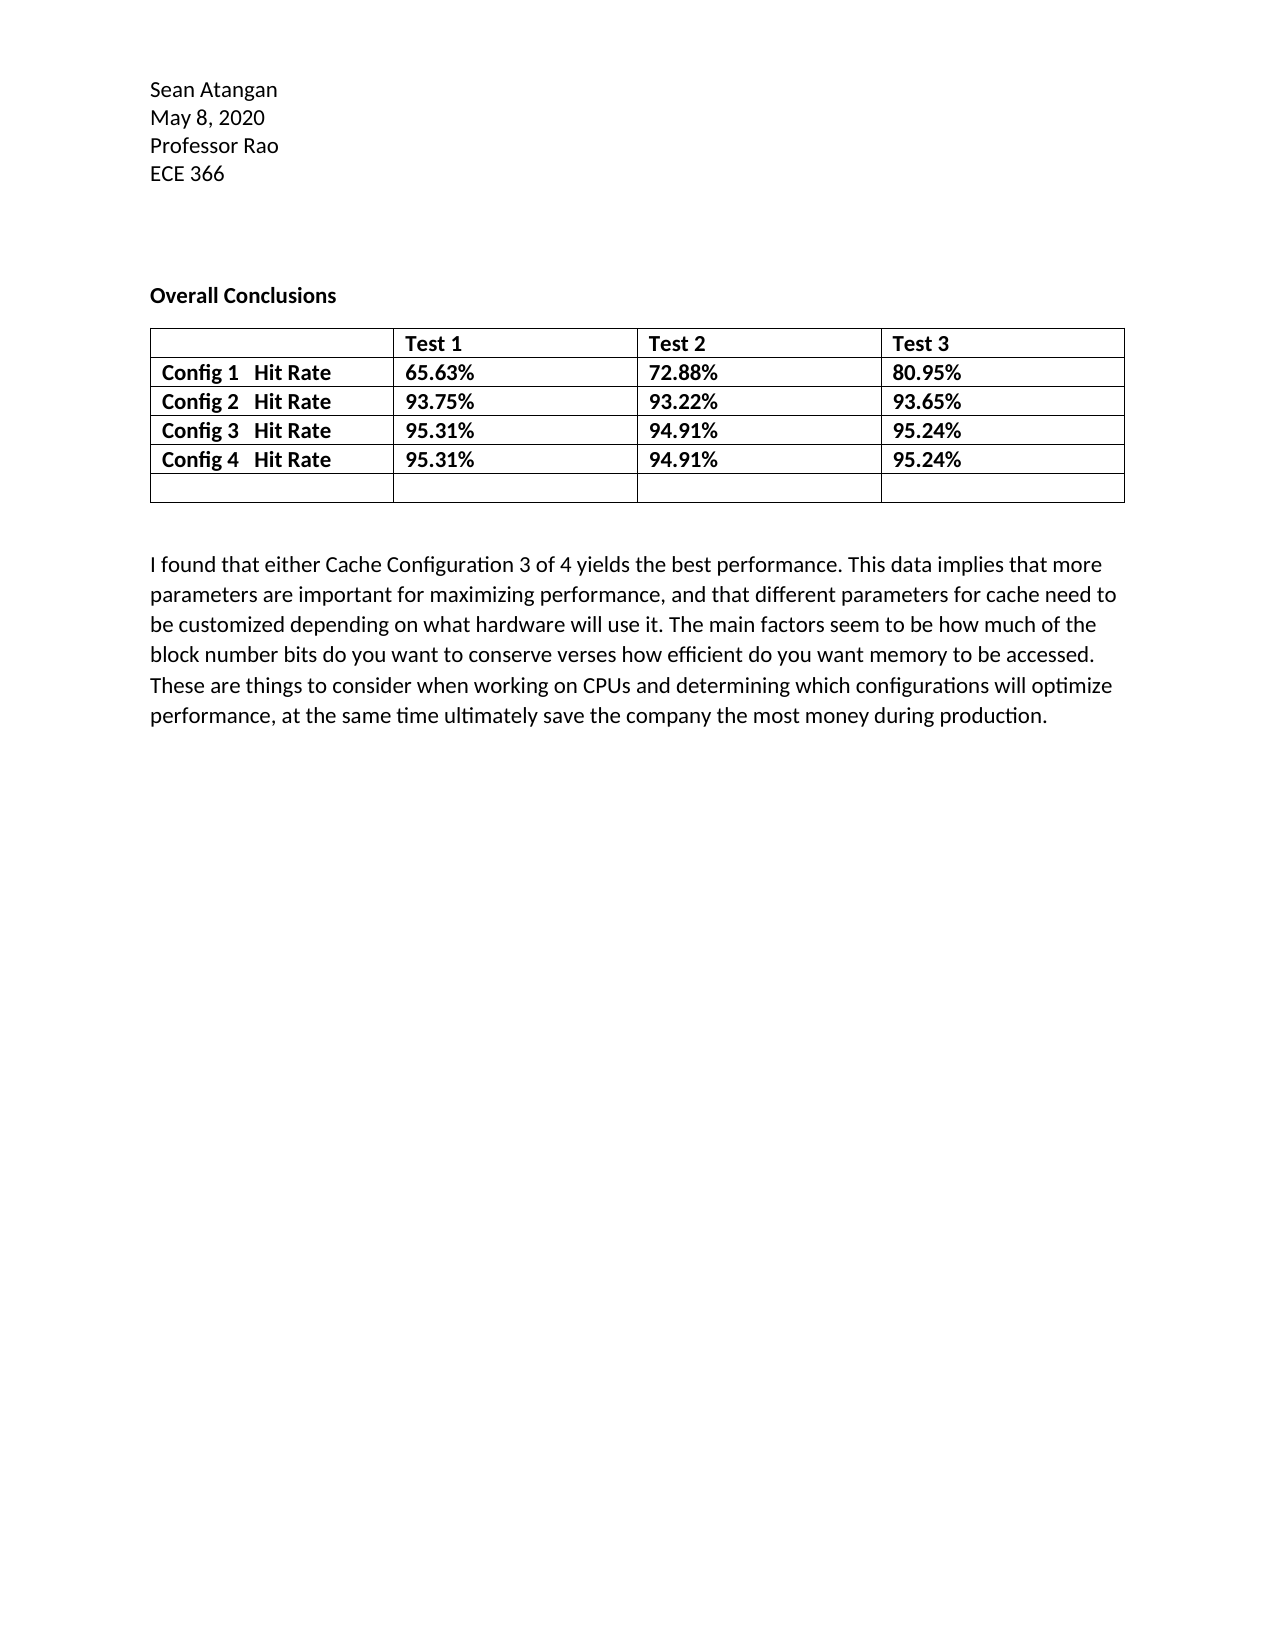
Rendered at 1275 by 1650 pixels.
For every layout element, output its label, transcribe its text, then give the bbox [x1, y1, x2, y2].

table_cell Config 4 Hit Rate [151, 445, 393, 473]
table_cell [151, 474, 393, 502]
table_cell 95.31% [394, 445, 637, 473]
table_cell Config 1 Hit Rate [151, 358, 393, 386]
table_cell 94.91% [638, 445, 881, 473]
text I found that either Cache Configuration 3 of 4 yields the best performance. This data implies that more parameters are important for maximizing performance, and that different parameters for cache need to be customized depending on what hardware will use it. The main factors seem to be how much of the block number bits do you want to conserve verses how efficient do you want memory to be accessed. These are things to consider when working on CPUs and determining which configurations will optimize performance, at the same time ultimately save the company the most money during production. [150, 550, 1125, 729]
table_cell 93.75% [394, 387, 637, 415]
table_cell Config 3 Hit Rate [151, 416, 393, 444]
table_cell 93.22% [638, 387, 881, 415]
table_header [151, 329, 393, 357]
table_cell 94.91% [638, 416, 881, 444]
table_cell [394, 474, 637, 502]
text Overall Conclusions [150, 281, 1125, 309]
table_cell 80.95% [882, 358, 1124, 386]
table_header Test 3 [882, 329, 1124, 357]
table_header Test 2 [638, 329, 881, 357]
table_cell Config 2 Hit Rate [151, 387, 393, 415]
table_header Test 1 [394, 329, 637, 357]
table_cell 93.65% [882, 387, 1124, 415]
table_cell [638, 474, 881, 502]
table_cell 95.24% [882, 445, 1124, 473]
table_cell 95.31% [394, 416, 637, 444]
table_cell 72.88% [638, 358, 881, 386]
table_cell [882, 474, 1124, 502]
table_cell 65.63% [394, 358, 637, 386]
table_cell 95.24% [882, 416, 1124, 444]
